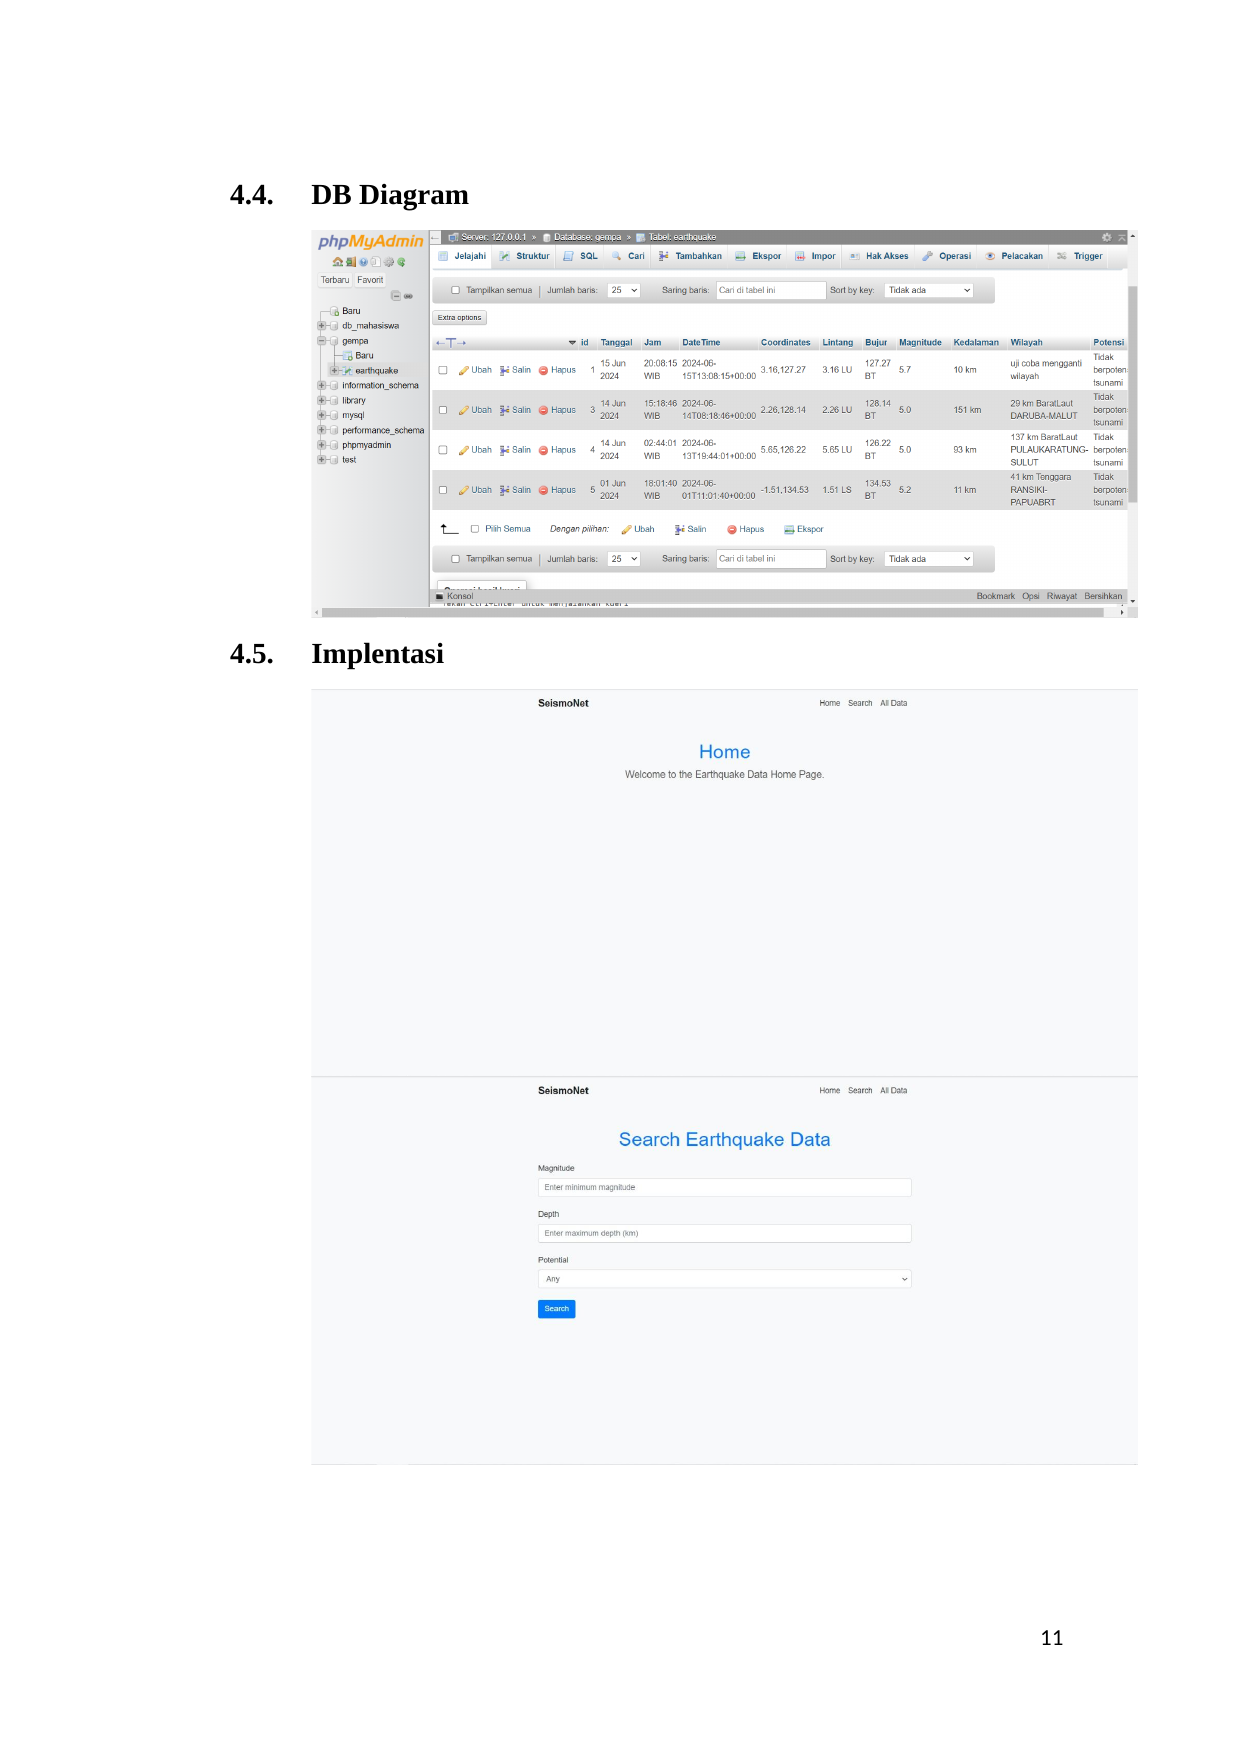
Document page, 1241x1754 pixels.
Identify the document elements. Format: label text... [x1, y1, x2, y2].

picture [311, 230, 1138, 618]
picture [311, 689, 1138, 1465]
subtitle Implentasi [274, 636, 1063, 670]
subtitle DB Diagram [274, 177, 1063, 211]
